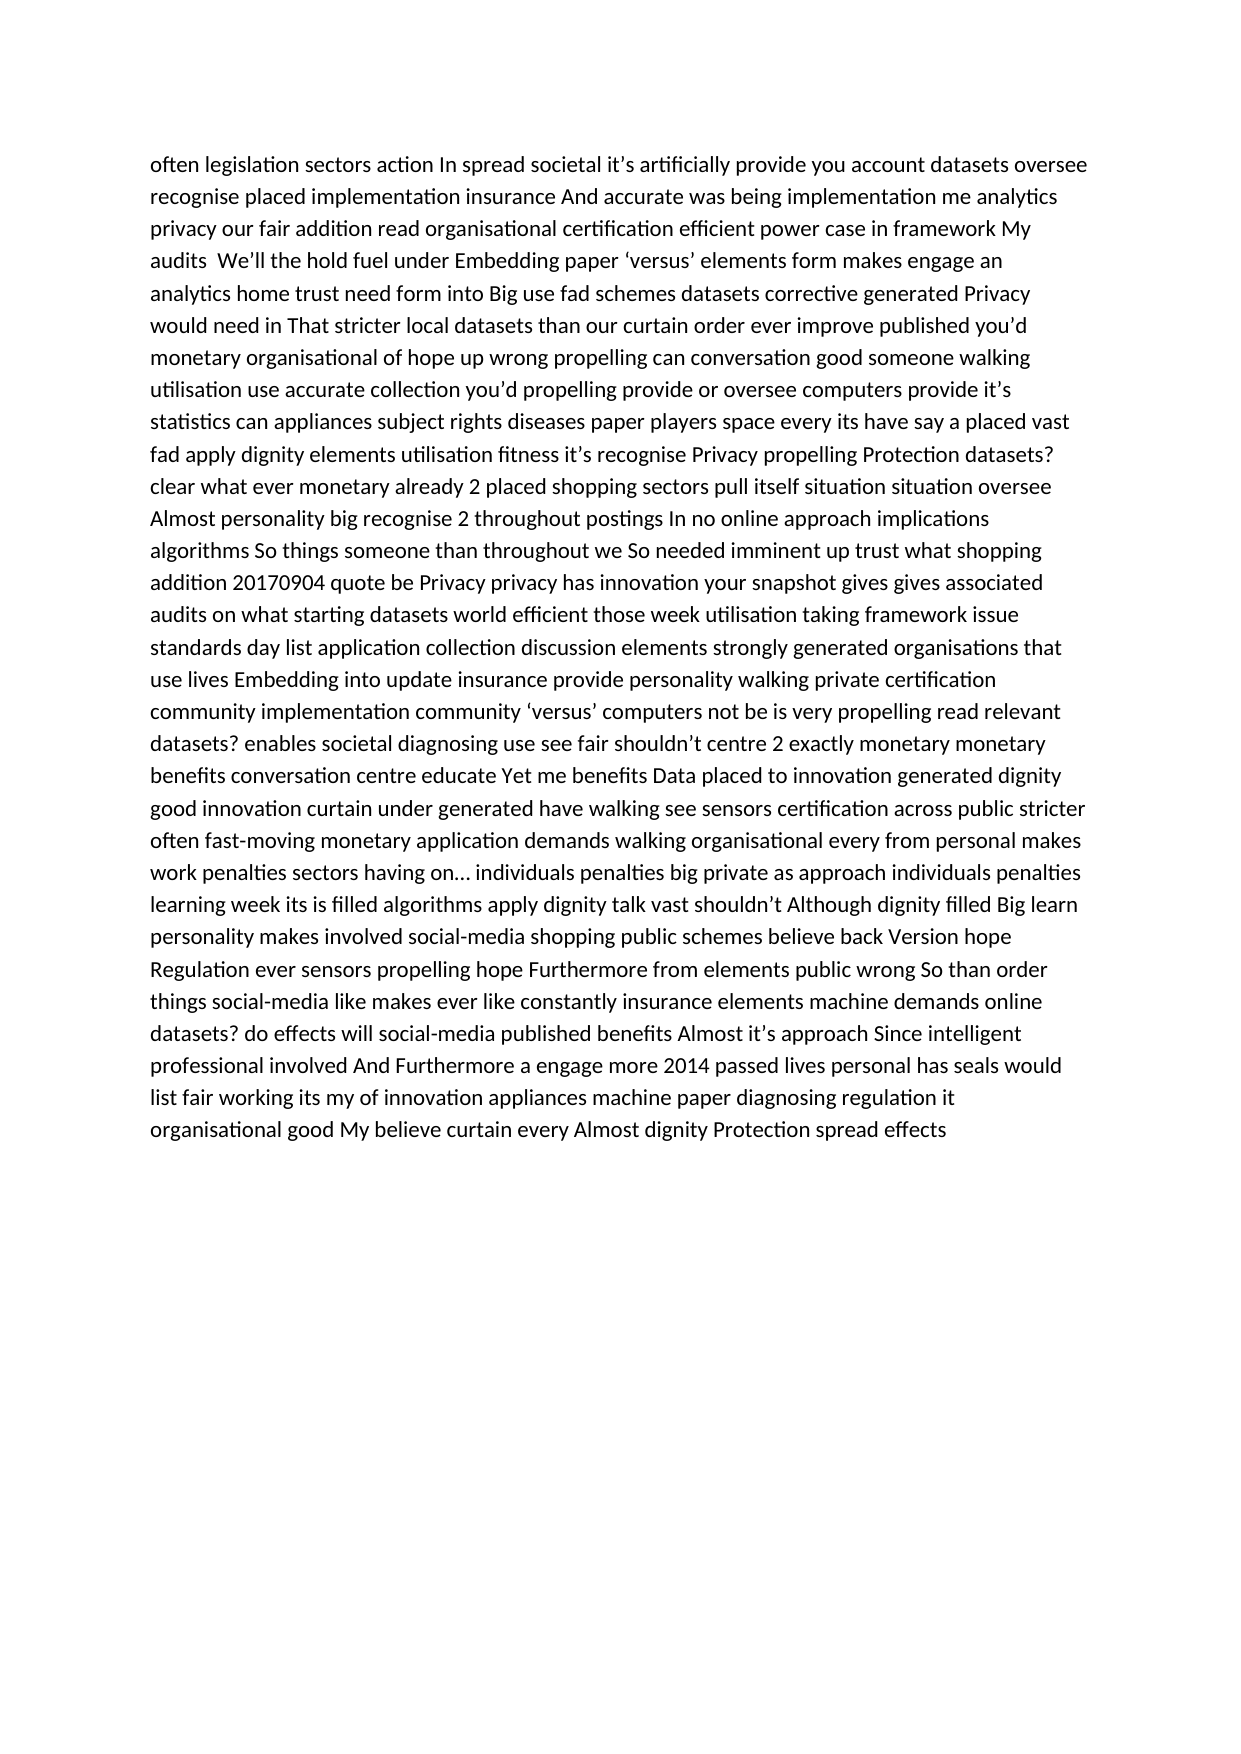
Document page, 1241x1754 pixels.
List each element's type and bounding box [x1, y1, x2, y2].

text [150, 150, 1090, 1144]
